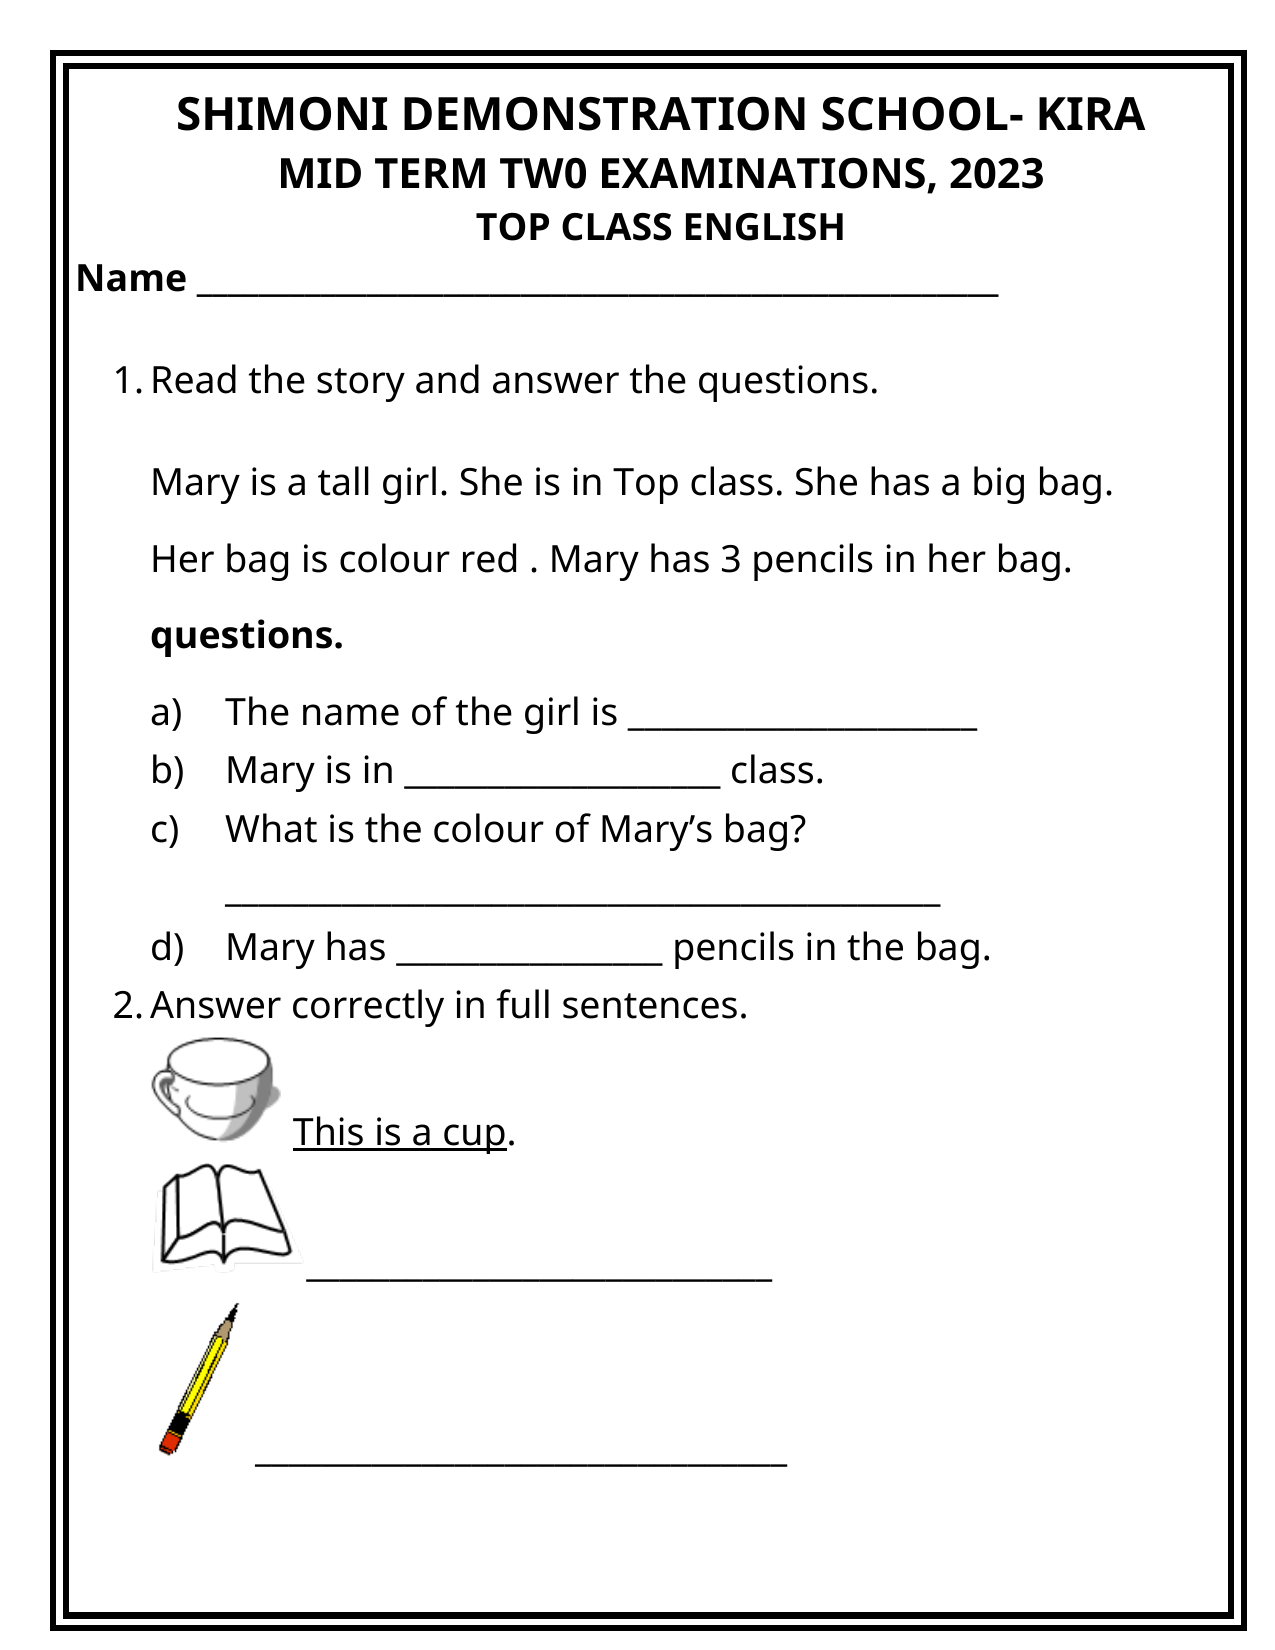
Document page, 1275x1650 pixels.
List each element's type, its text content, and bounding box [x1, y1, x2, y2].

list Her bag is colour red . Mary has 3 pencils in her bag. [150, 532, 1228, 583]
text TOP CLASS ENGLISH [75, 200, 1228, 251]
picture [150, 1037, 283, 1145]
list ________________________________ [150, 1294, 1228, 1473]
list Mary has ________________ pencils in the bag. [150, 920, 1228, 971]
list ____________________________ [150, 1163, 1228, 1287]
list The name of the girl is _____________________ [150, 685, 1228, 736]
list Mary is in ___________________ class. [150, 744, 1228, 795]
list ___________________________________________ [225, 861, 1228, 912]
picture [150, 1294, 255, 1462]
list questions. [150, 609, 1228, 660]
picture [150, 1163, 307, 1276]
list Mary is a tall girl. She is in Top class. She has a big bag. [150, 456, 1228, 507]
list Read the story and answer the questions. [112, 353, 1228, 404]
list What is the colour of Mary’s bag? [150, 802, 1228, 853]
text Name ____________________________________________________ [75, 251, 1228, 302]
list This is a cup. [150, 1037, 1228, 1156]
list Answer correctly in full sentences. [112, 978, 1228, 1029]
text SHIMONI DEMONSTRATION SCHOOL- KIRA [75, 81, 1228, 143]
text MID TERM TW0 EXAMINATIONS, 2023 [75, 143, 1228, 200]
